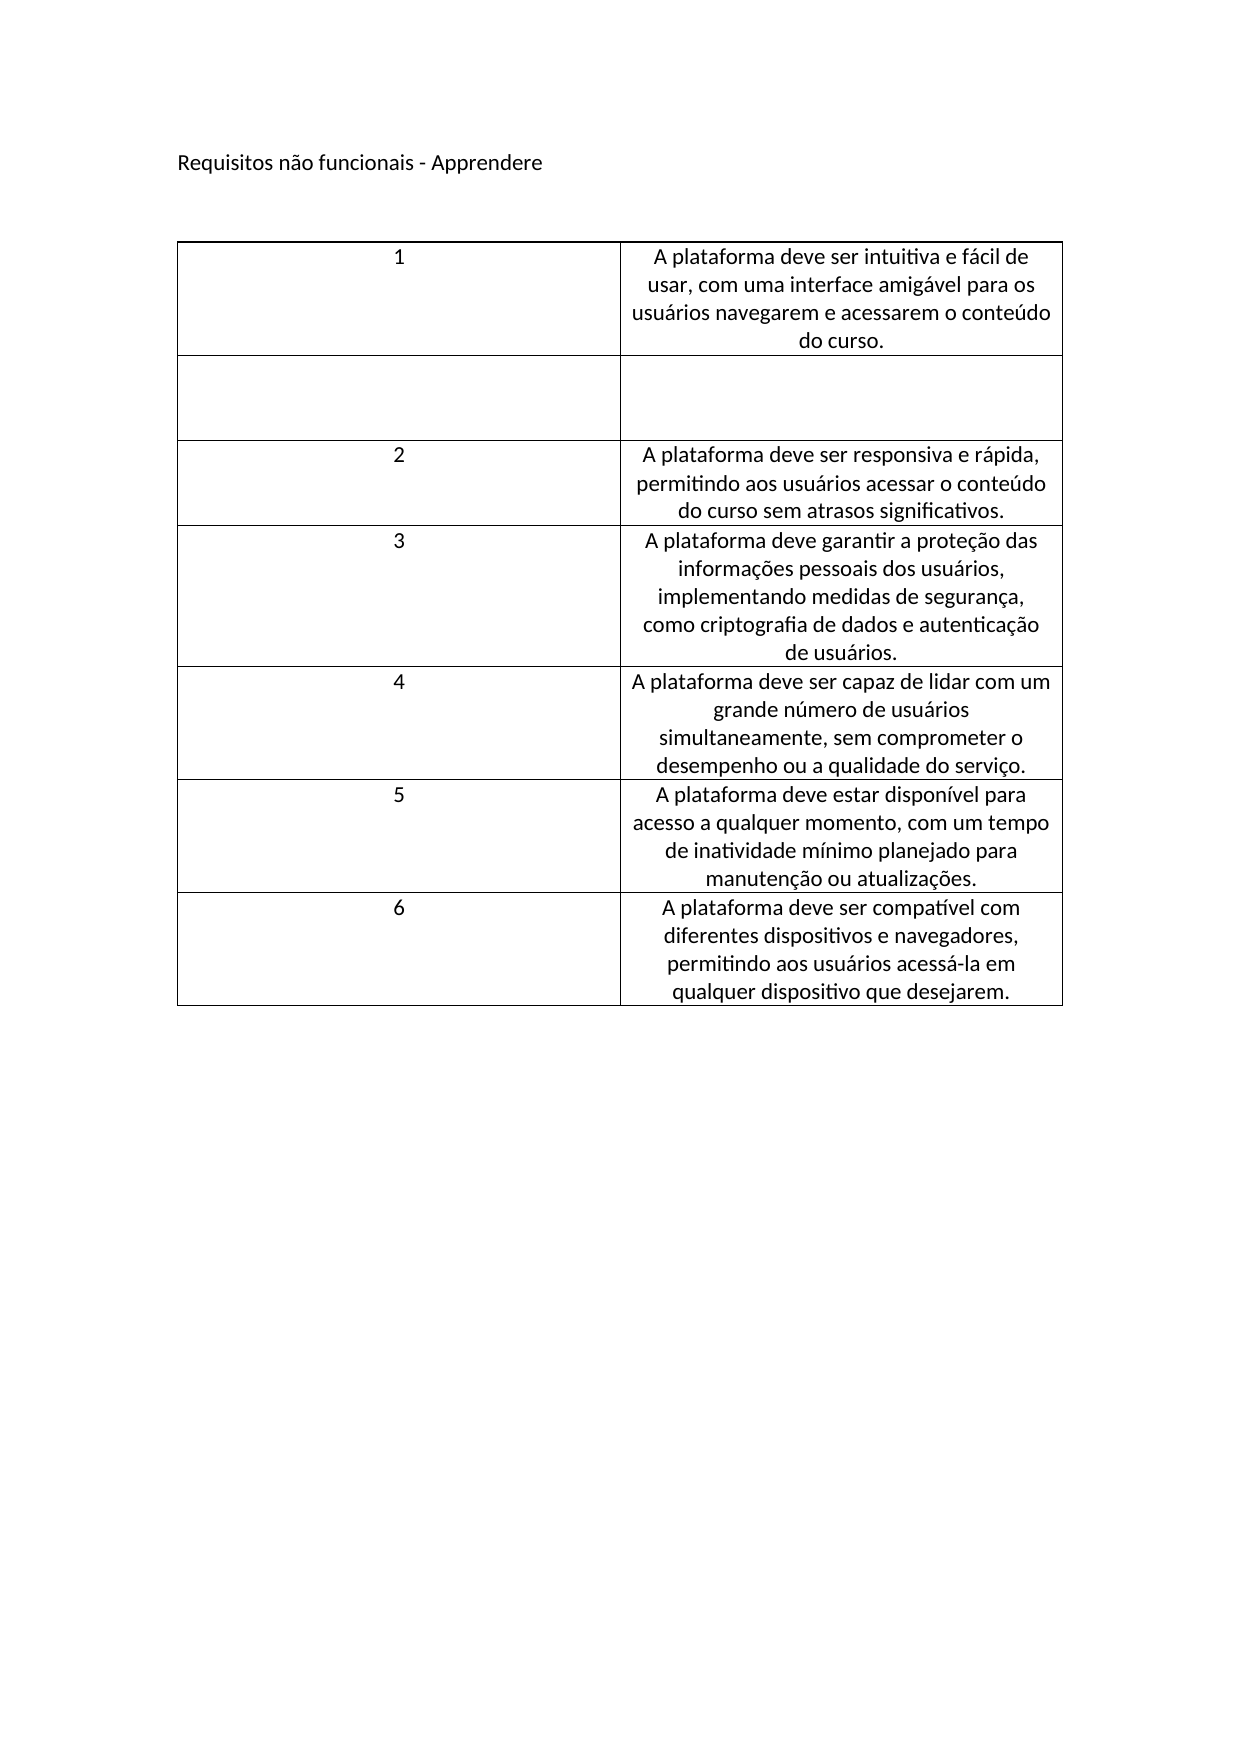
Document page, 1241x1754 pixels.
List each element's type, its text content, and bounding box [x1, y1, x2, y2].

table_cell [621, 356, 1062, 439]
table_cell 2 [178, 441, 620, 525]
text Requisitos não funcionais - Apprendere [177, 148, 1063, 176]
table_cell [178, 356, 620, 439]
table_cell A plataforma deve estar disponível para acesso a qualquer momento, com um tempo de inatividade mínimo planejado para manutenção ou atualizações. [621, 780, 1062, 892]
table_cell A plataforma deve ser compatível com diferentes dispositivos e navegadores, permitindo aos usuários acessá-la em qualquer dispositivo que desejarem. [621, 893, 1062, 1005]
table_header 1 [178, 243, 620, 354]
table_cell A plataforma deve ser responsiva e rápida, permitindo aos usuários acessar o conteúdo do curso sem atrasos significativos. [621, 441, 1062, 525]
table_cell 3 [178, 526, 620, 666]
table_cell 4 [178, 667, 620, 779]
table_cell A plataforma deve ser capaz de lidar com um grande número de usuários simultaneamente, sem comprometer o desempenho ou a qualidade do serviço. [621, 667, 1062, 779]
table_cell 5 [178, 780, 620, 892]
table_header A plataforma deve ser intuitiva e fácil de usar, com uma interface amigável para os usuários navegarem e acessarem o conteúdo do curso. [621, 243, 1062, 354]
table_cell A plataforma deve garantir a proteção das informações pessoais dos usuários, implementando medidas de segurança, como criptografia de dados e autenticação de usuários. [621, 526, 1062, 666]
table_cell 6 [178, 893, 620, 1005]
